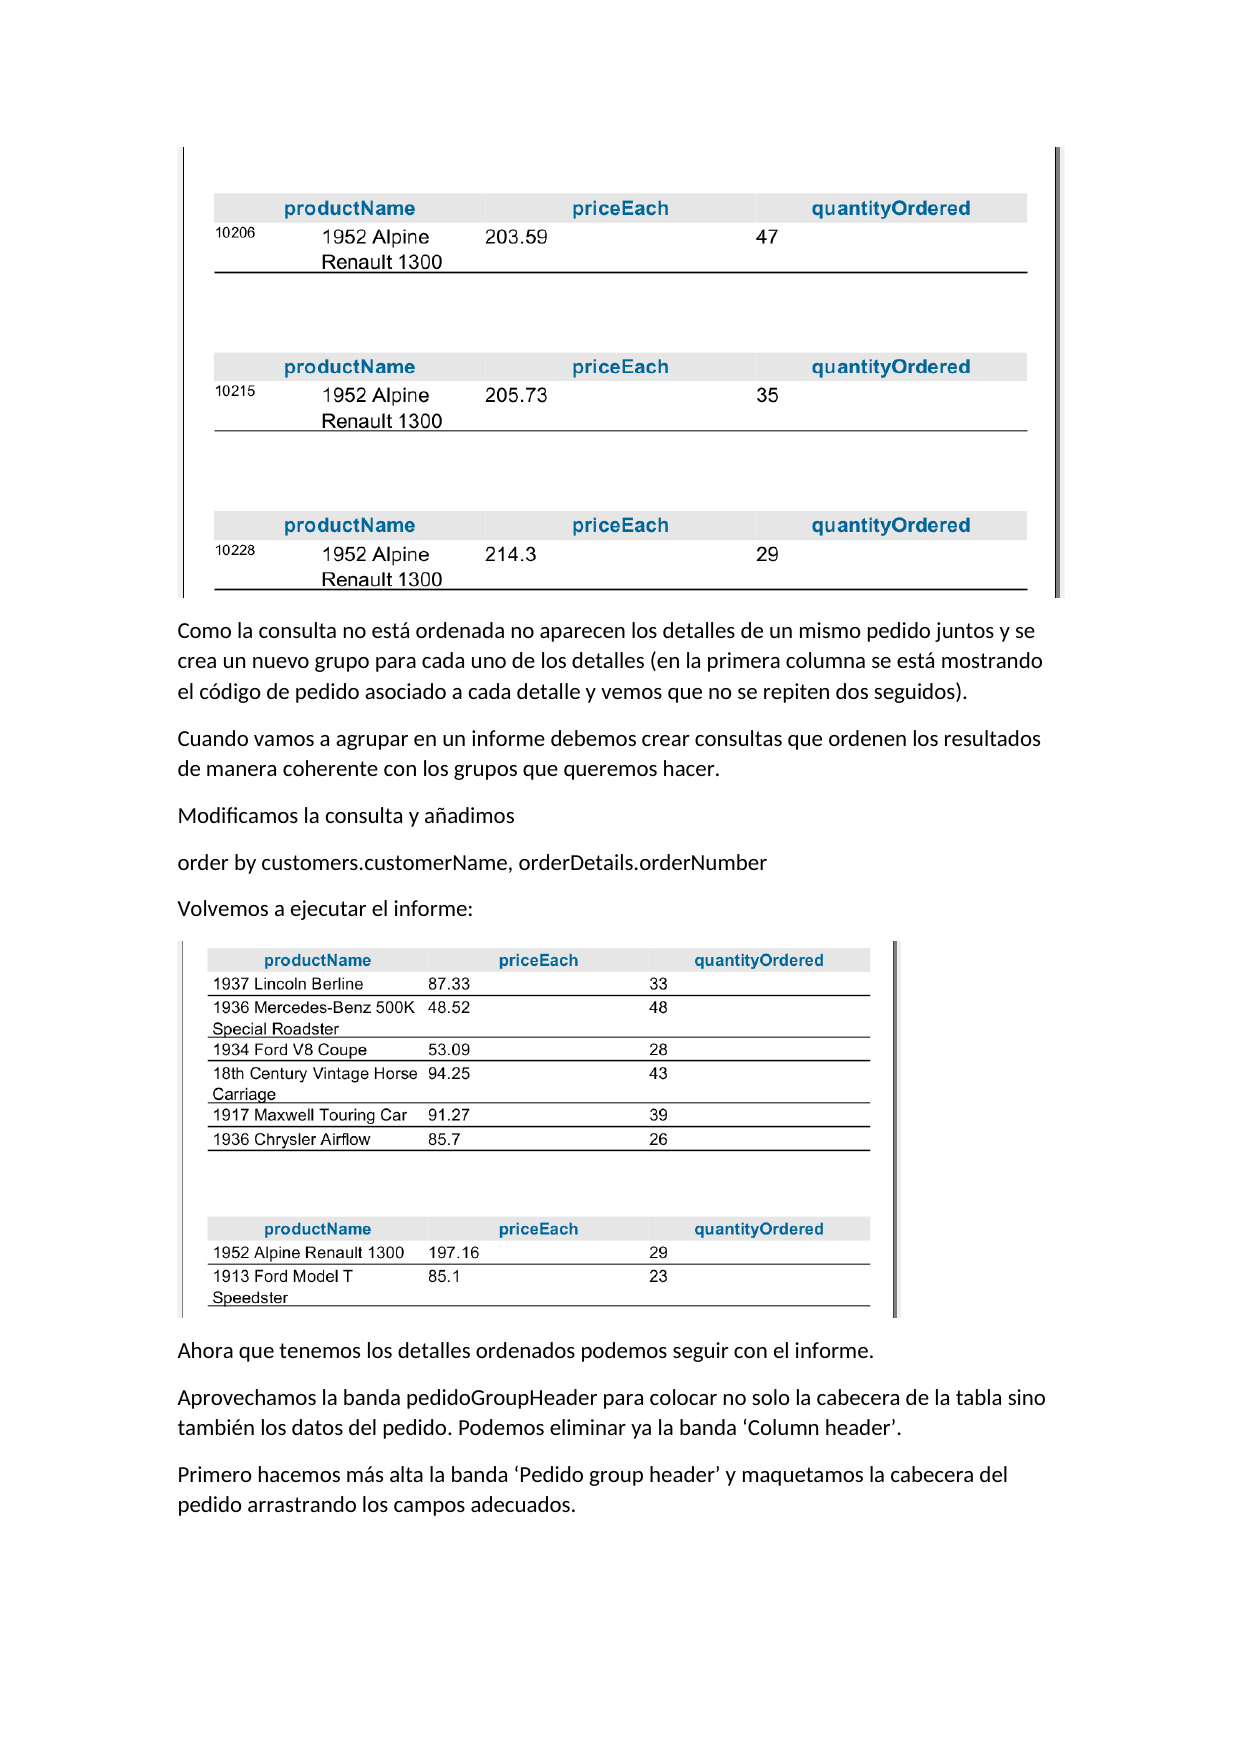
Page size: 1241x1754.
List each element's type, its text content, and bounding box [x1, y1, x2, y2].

text Aprovechamos la banda pedidoGroupHeader para colocar no solo la cabecera de la tabla sino también los datos del pedido. Podemos eliminar ya la banda ‘Column header’. [177, 1383, 1063, 1442]
text Ahora que tenemos los detalles ordenados podemos seguir con el informe. [177, 1336, 1063, 1364]
text Cuando vamos a agrupar en un informe debemos crear consultas que ordenen los resultados de manera coherente con los grupos que queremos hacer. [177, 724, 1063, 782]
picture [177, 147, 1065, 598]
text Modificamos la consulta y añadimos [177, 801, 1063, 829]
text Como la consulta no está ordenada no aparecen los detalles de un mismo pedido juntos y se crea un nuevo grupo para cada uno de los detalles (en la primera columna se está mostrando el código de pedido asociado a cada detalle y vemos que no se repiten dos seguidos). [177, 616, 1063, 705]
picture [177, 941, 901, 1318]
text Primero hacemos más alta la banda ‘Pedido group header’ y maquetamos la cabecera del pedido arrastrando los campos adecuados. [177, 1460, 1063, 1519]
text order by customers.customerName, orderDetails.orderNumber [177, 848, 1063, 876]
text Volvemos a ejecutar el informe: [177, 894, 1063, 923]
